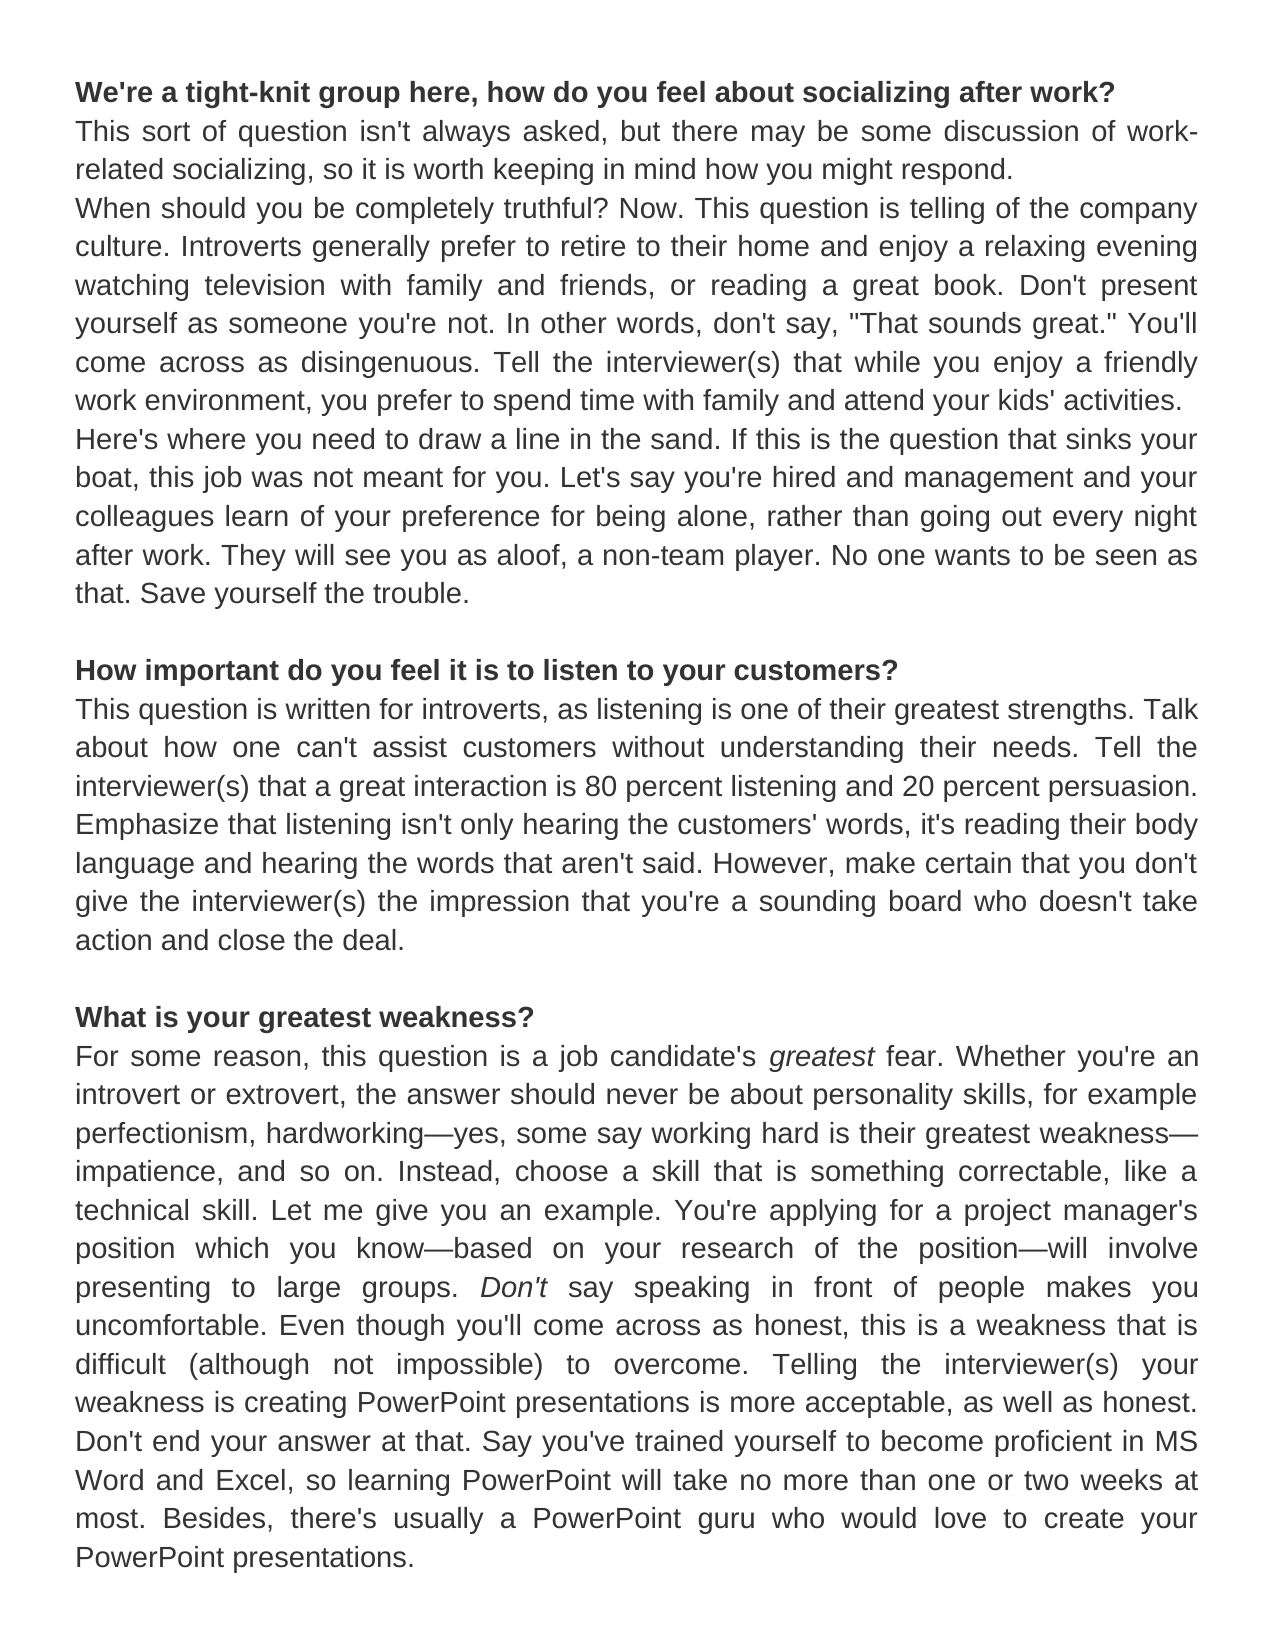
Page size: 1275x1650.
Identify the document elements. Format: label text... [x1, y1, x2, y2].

text When should you be completely truthful? Now. This question is telling of the company culture. Introverts generally prefer to retire to their home and enjoy a relaxing evening watching television with family and friends, or reading a great book. Don't present yourself as someone you're not. In other words, don't say, "That sounds great." You'll come across as disingenuous. Tell the interviewer(s) that while you enjoy a friendly work environment, you prefer to spend time with family and attend your kids' activities. [75, 191, 1200, 417]
text This sort of question isn't always asked, but there may be some discussion of work-related socializing, so it is worth keeping in mind how you might respond. [75, 113, 1200, 186]
text Here's where you need to draw a line in the sand. If this is the question that sinks your boat, this job was not meant for you. Let's say you're hired and management and your colleagues learn of your preference for being alone, rather than going out every night after work. They will see you as aloof, a non-team player. No one wants to be seen as that. Save yourself the trouble. [75, 422, 1200, 609]
text What is your greatest weakness? [75, 1000, 1200, 1033]
text For some reason, this question is a job candidate's greatest fear. Whether you're an introvert or extrovert, the answer should never be about personality skills, for example perfectionism, hardworking—yes, some say working hard is their greatest weakness—impatience, and so on. Instead, choose a skill that is something correctable, like a technical skill. Let me give you an example. You're applying for a project manager's position which you know—based on your research of the position—will involve presenting to large groups. Don't say speaking in front of people makes you uncomfortable. Even though you'll come across as honest, this is a weakness that is difficult (although not impossible) to overcome. Telling the interviewer(s) your weakness is creating PowerPoint presentations is more acceptable, as well as honest. Don't end your answer at that. Say you've trained yourself to become proficient in MS Word and Excel, so learning PowerPoint will take no more than one or two weeks at most. Besides, there's usually a PowerPoint guru who would love to create your PowerPoint presentations. [75, 1038, 1200, 1573]
text This question is written for introverts, as listening is one of their greatest strengths. Talk about how one can't assist customers without understanding their needs. Tell the interviewer(s) that a great interaction is 80 percent listening and 20 percent persuasion. Emphasize that listening isn't only hearing the customers' words, it's reading their body language and hearing the words that aren't said. However, make certain that you don't give the interviewer(s) the impression that you're a sounding board who doesn't take action and close the deal. [75, 692, 1200, 956]
text We're a tight-knit group here, how do you feel about socializing after work? [75, 75, 1200, 108]
text How important do you feel it is to listen to your customers? [75, 653, 1200, 687]
